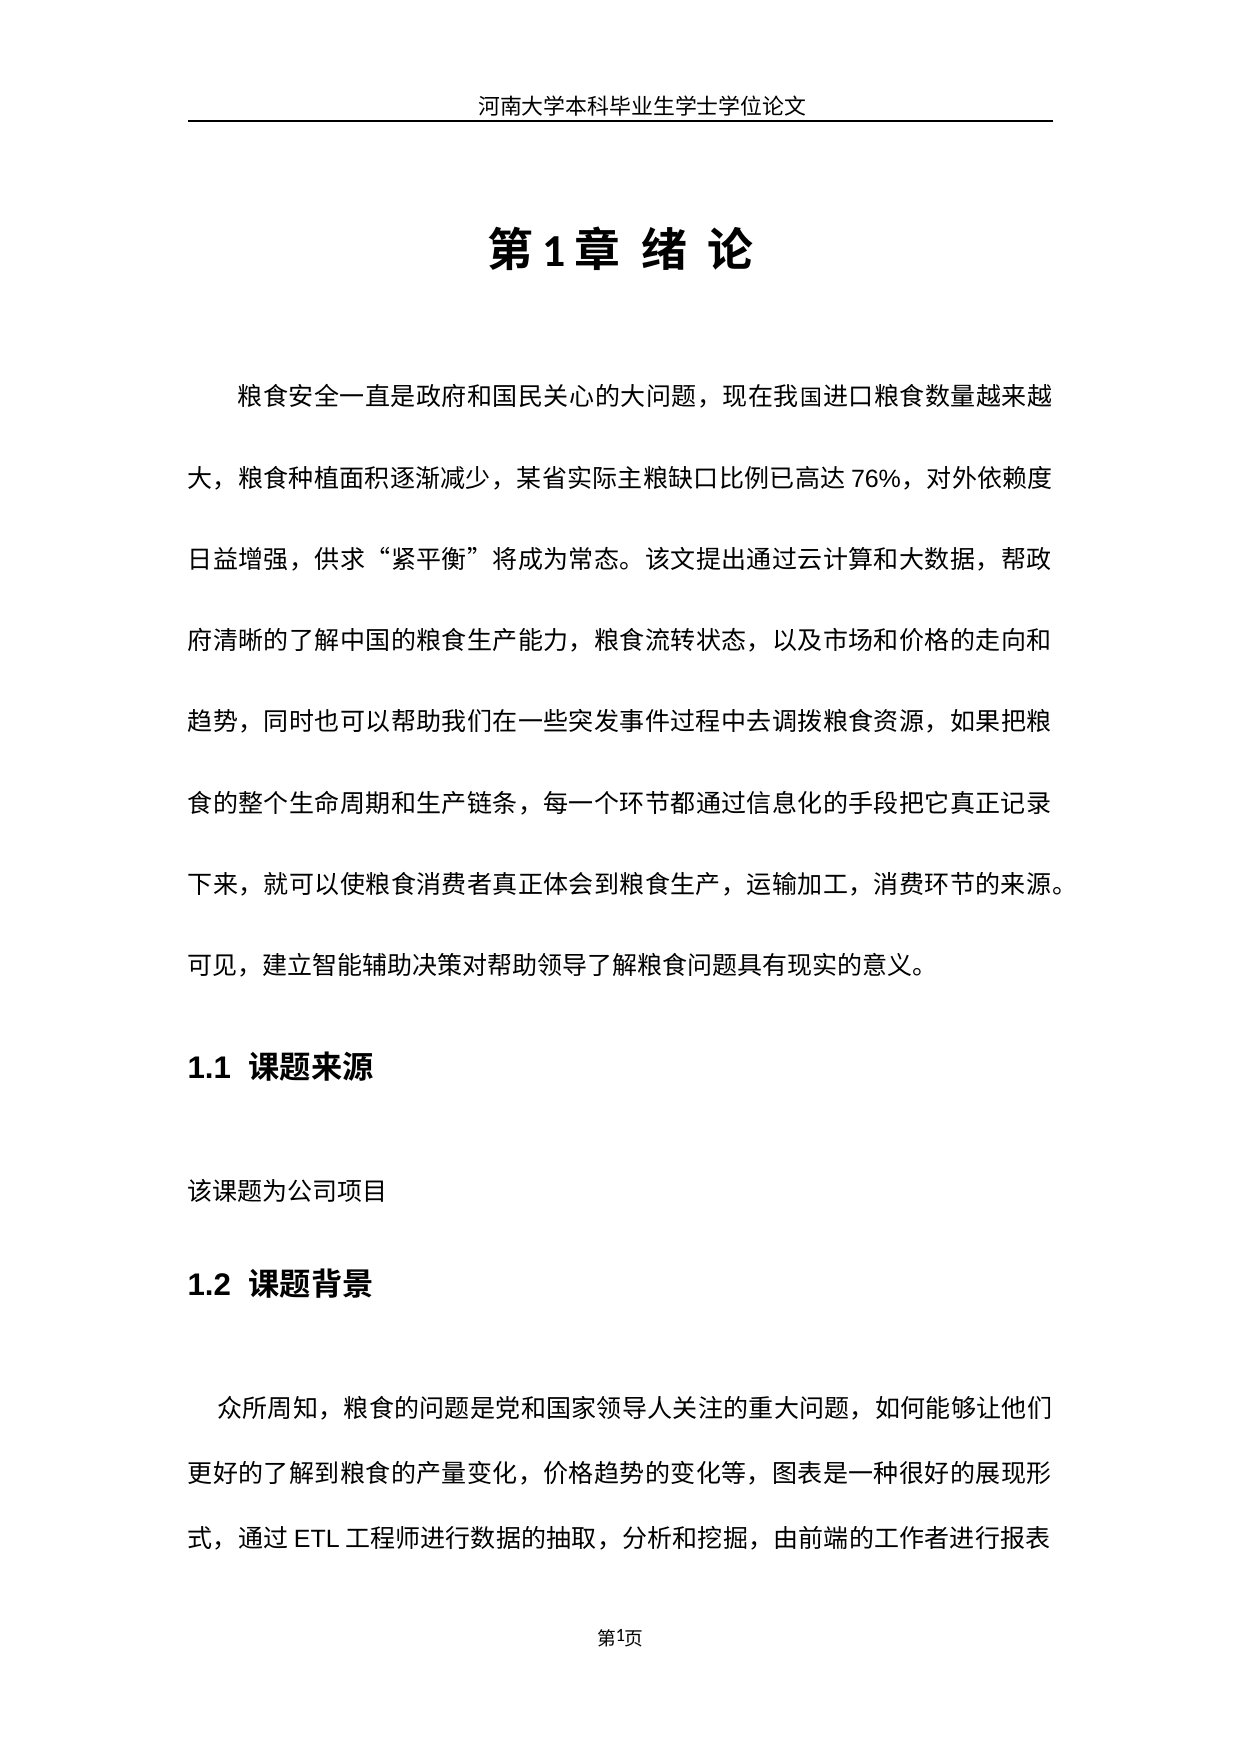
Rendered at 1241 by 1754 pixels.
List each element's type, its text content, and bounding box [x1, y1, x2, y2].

subtitle 1.2 课题背景 [187, 1249, 1053, 1314]
text 该课题为公司项目 [187, 1157, 1053, 1222]
text 粮食安全一直是政府和国民关心的大问题，现在我国进口粮食数量越来越大，粮食种植面积逐渐减少，某省实际主粮缺口比例已高达76%，对外依赖度日益增强，供求“紧平衡”将成为常态。该文提出通过云计算和大数据，帮政府清晰的了解中国的粮食生产能力，粮食流转状态，以及市场和价格的走向和趋势，同时也可以帮助我们在一些突发事件过程中去调拨粮食资源，如果把粮食的整个生命周期和生产链条，每一个环节都通过信息化的手段把它真正记录下来，就可以使粮食消费者真正体会到粮食生产，运输加工，消费环节的来源。可见，建立智能辅助决策对帮助领导了解粮食问题具有现实的意义。 [187, 362, 1053, 996]
subtitle 1.1 课题来源 [187, 1032, 1053, 1097]
subtitle 第1章 绪 论 [187, 197, 1053, 295]
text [187, 1374, 1053, 1569]
